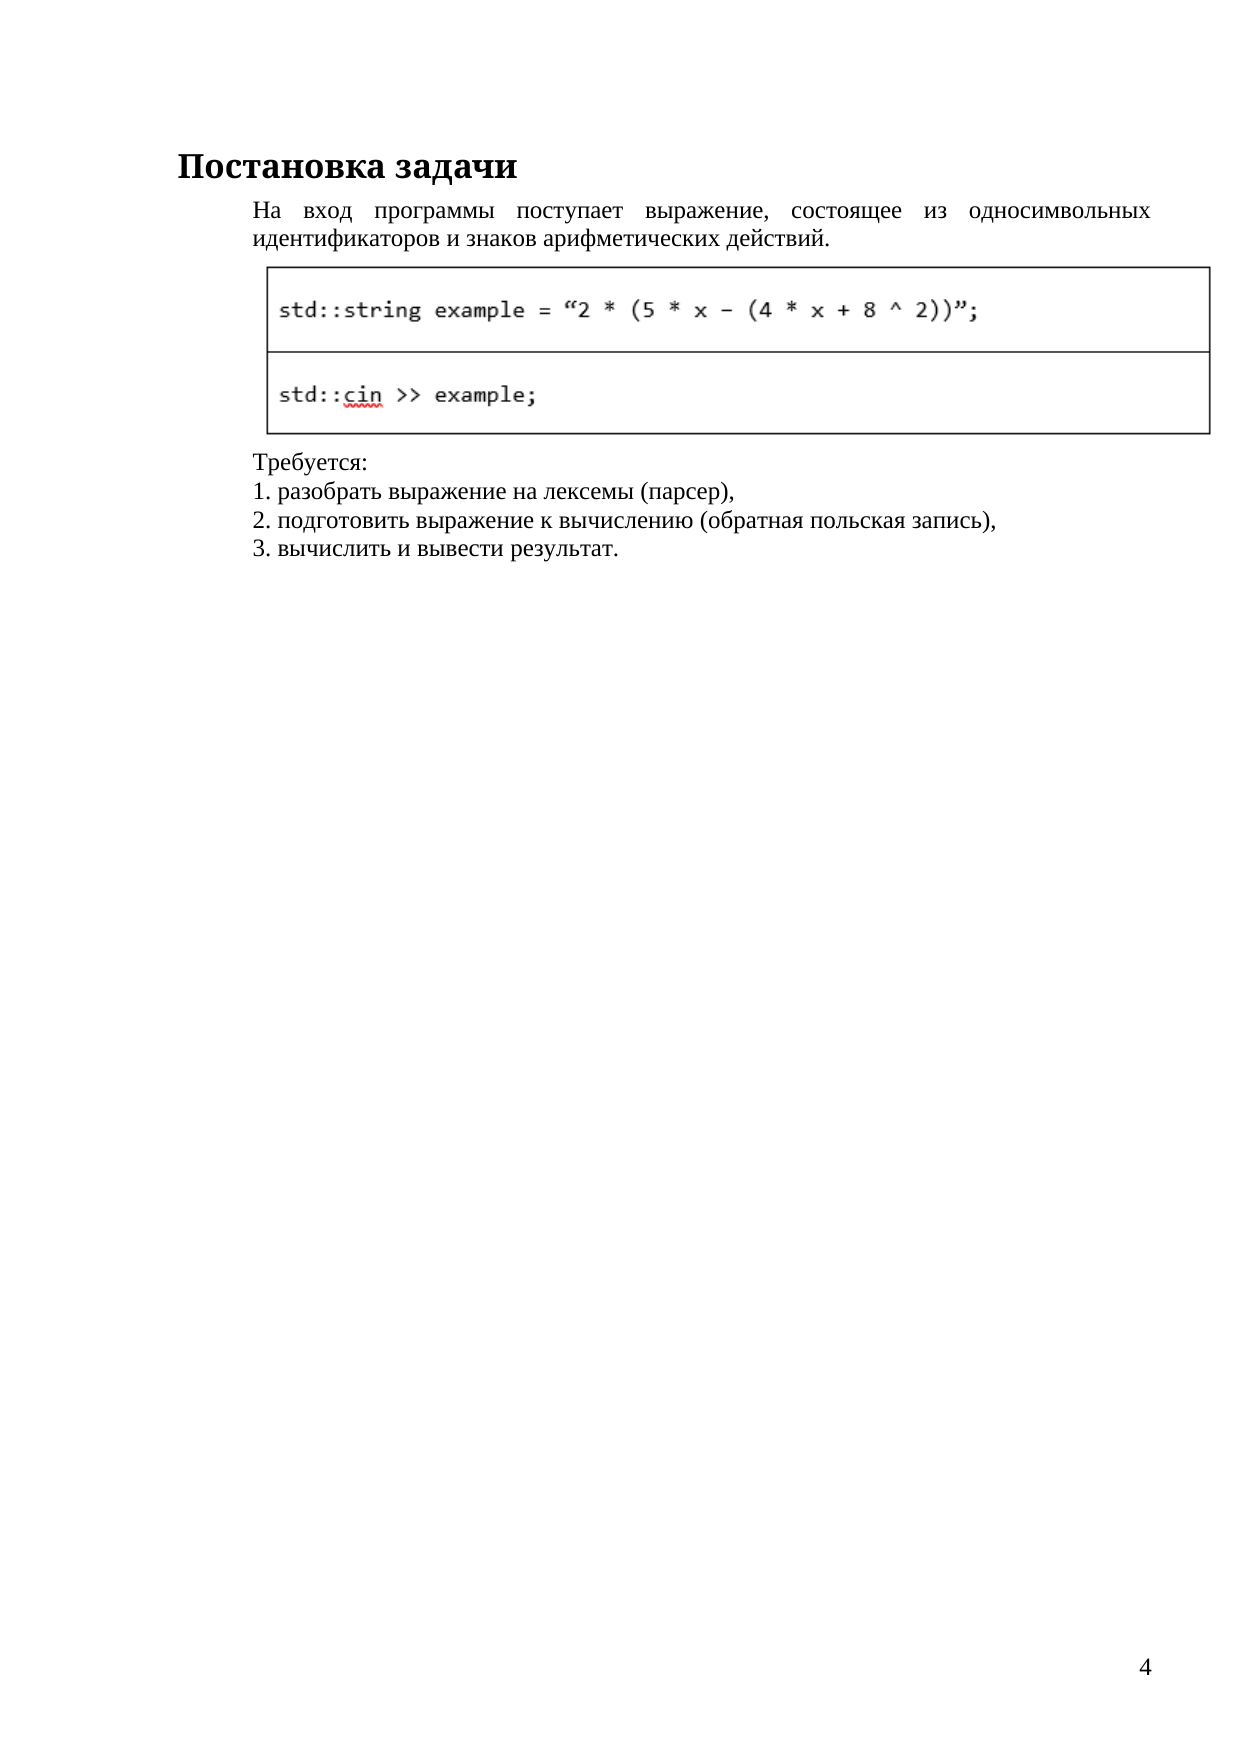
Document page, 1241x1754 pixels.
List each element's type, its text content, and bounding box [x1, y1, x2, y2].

list Требуется: [252, 448, 1152, 476]
text Постановка задачи [177, 143, 1152, 188]
picture [252, 252, 1227, 448]
list 3. вычислить и вывести результат. [252, 533, 1152, 562]
list 1. разобрать выражение на лексемы (парсер), [252, 476, 1152, 505]
list На вход программы поступает выражение, состоящее из односимвольных идентификаторов и знаков арифметических действий. [252, 195, 1152, 252]
list 2. подготовить выражение к вычислению (обратная польская запись), [252, 505, 1152, 533]
